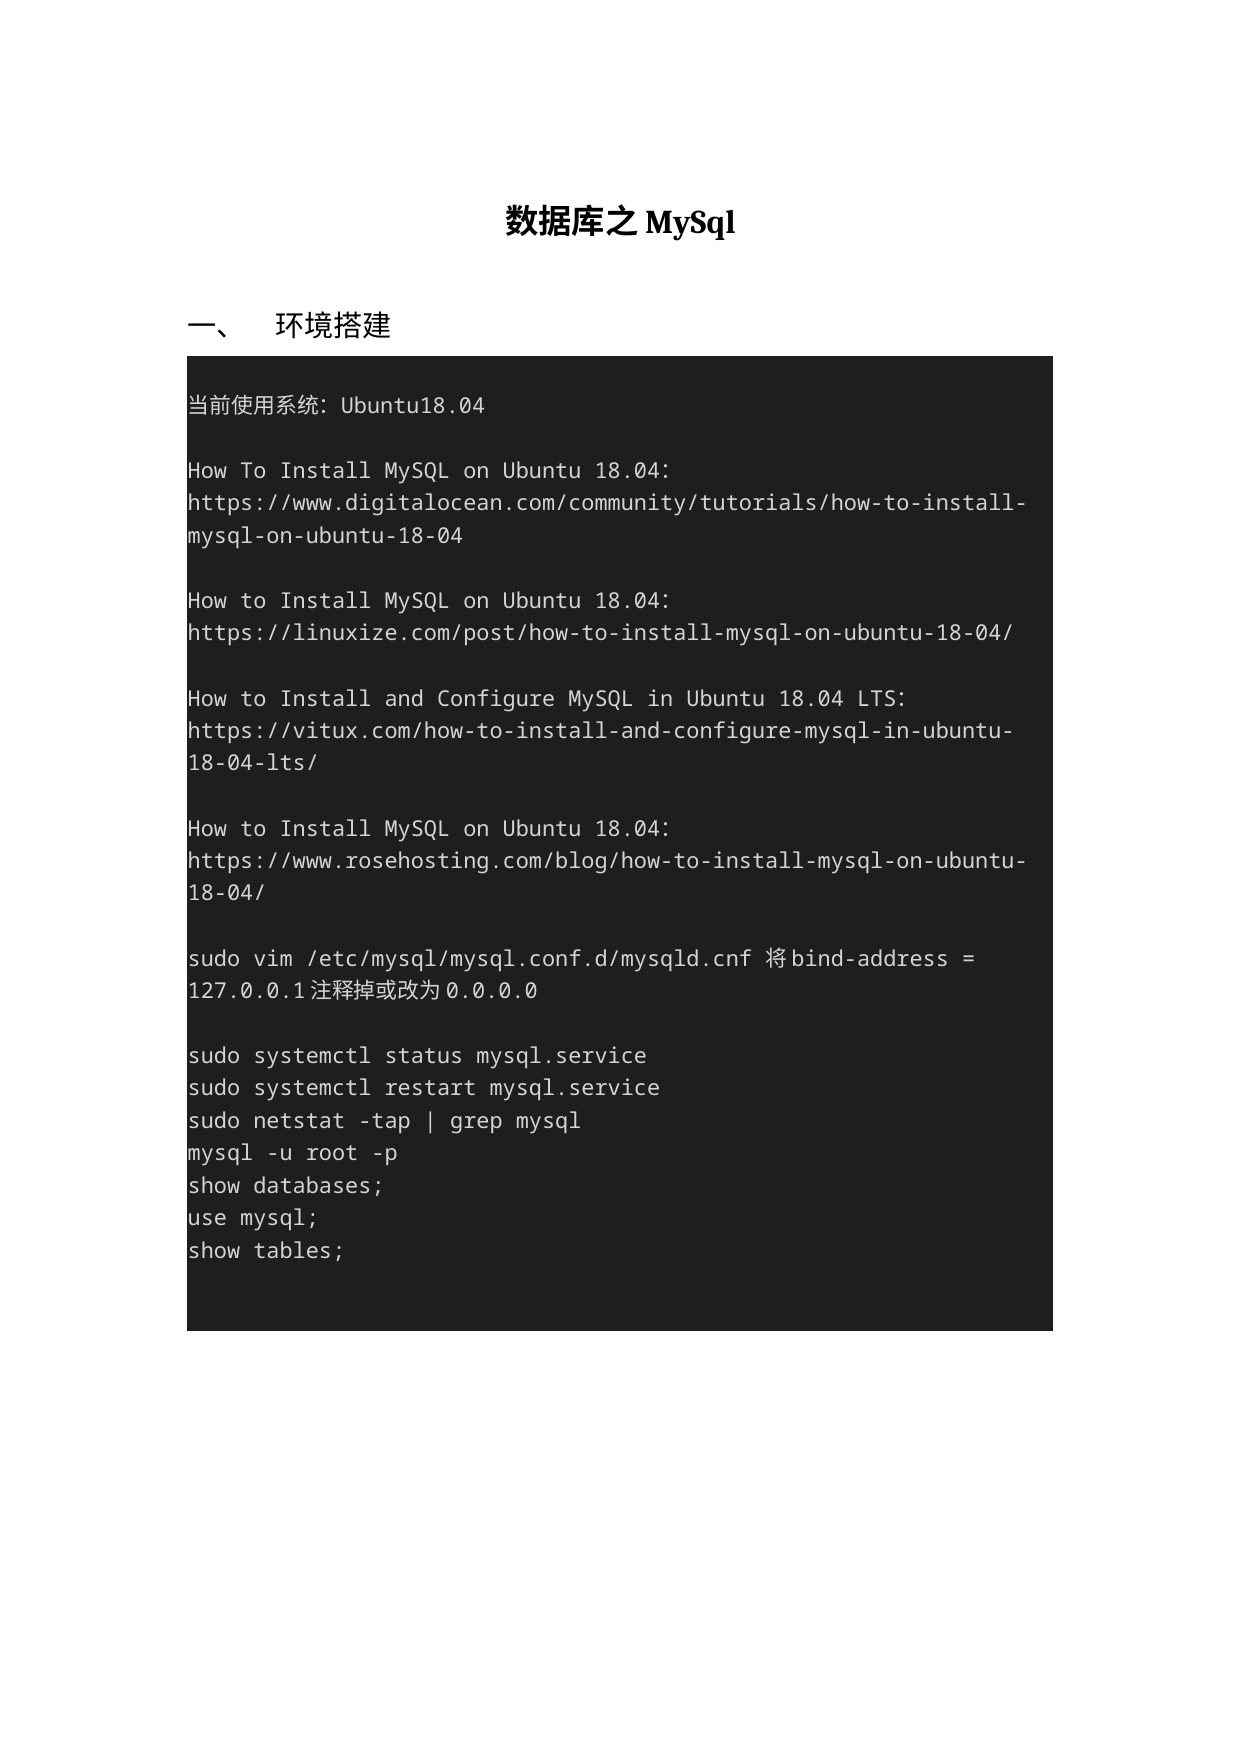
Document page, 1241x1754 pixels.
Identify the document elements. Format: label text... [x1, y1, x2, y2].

text sudo systemctl restart mysql.service [187, 1071, 1053, 1103]
text sudo systemctl status mysql.service [187, 1038, 1053, 1071]
text https://linuxize.com/post/how-to-install-mysql-on-ubuntu-18-04/ [187, 616, 1053, 648]
text https://www.digitalocean.com/community/tutorials/how-to-install-mysql-on-ubuntu-18-04 [187, 486, 1053, 551]
list 环境搭建 [187, 291, 1053, 356]
text How To Install MySQL on Ubuntu 18.04： [187, 453, 1053, 486]
text show tables; [187, 1233, 1053, 1266]
text 当前使用系统：Ubuntu18.04 [187, 388, 1053, 421]
text sudo vim /etc/mysql/mysql.conf.d/mysqld.cnf 将bind-address = 127.0.0.1注释掉或改为0.0.0.0 [187, 941, 1053, 1006]
text How to Install MySQL on Ubuntu 18.04： [187, 811, 1053, 843]
text How to Install and Configure MySQL in Ubuntu 18.04 LTS： [187, 681, 1053, 713]
title 数据库之MySql [187, 187, 1053, 252]
text How to Install MySQL on Ubuntu 18.04： [187, 583, 1053, 616]
text sudo netstat -tap | grep mysql [187, 1103, 1053, 1136]
text use mysql; [187, 1201, 1053, 1233]
text https://vitux.com/how-to-install-and-configure-mysql-in-ubuntu-18-04-lts/ [187, 713, 1053, 778]
text mysql -u root -p [187, 1136, 1053, 1168]
text https://www.rosehosting.com/blog/how-to-install-mysql-on-ubuntu-18-04/ [187, 843, 1053, 908]
text show databases; [187, 1168, 1053, 1201]
